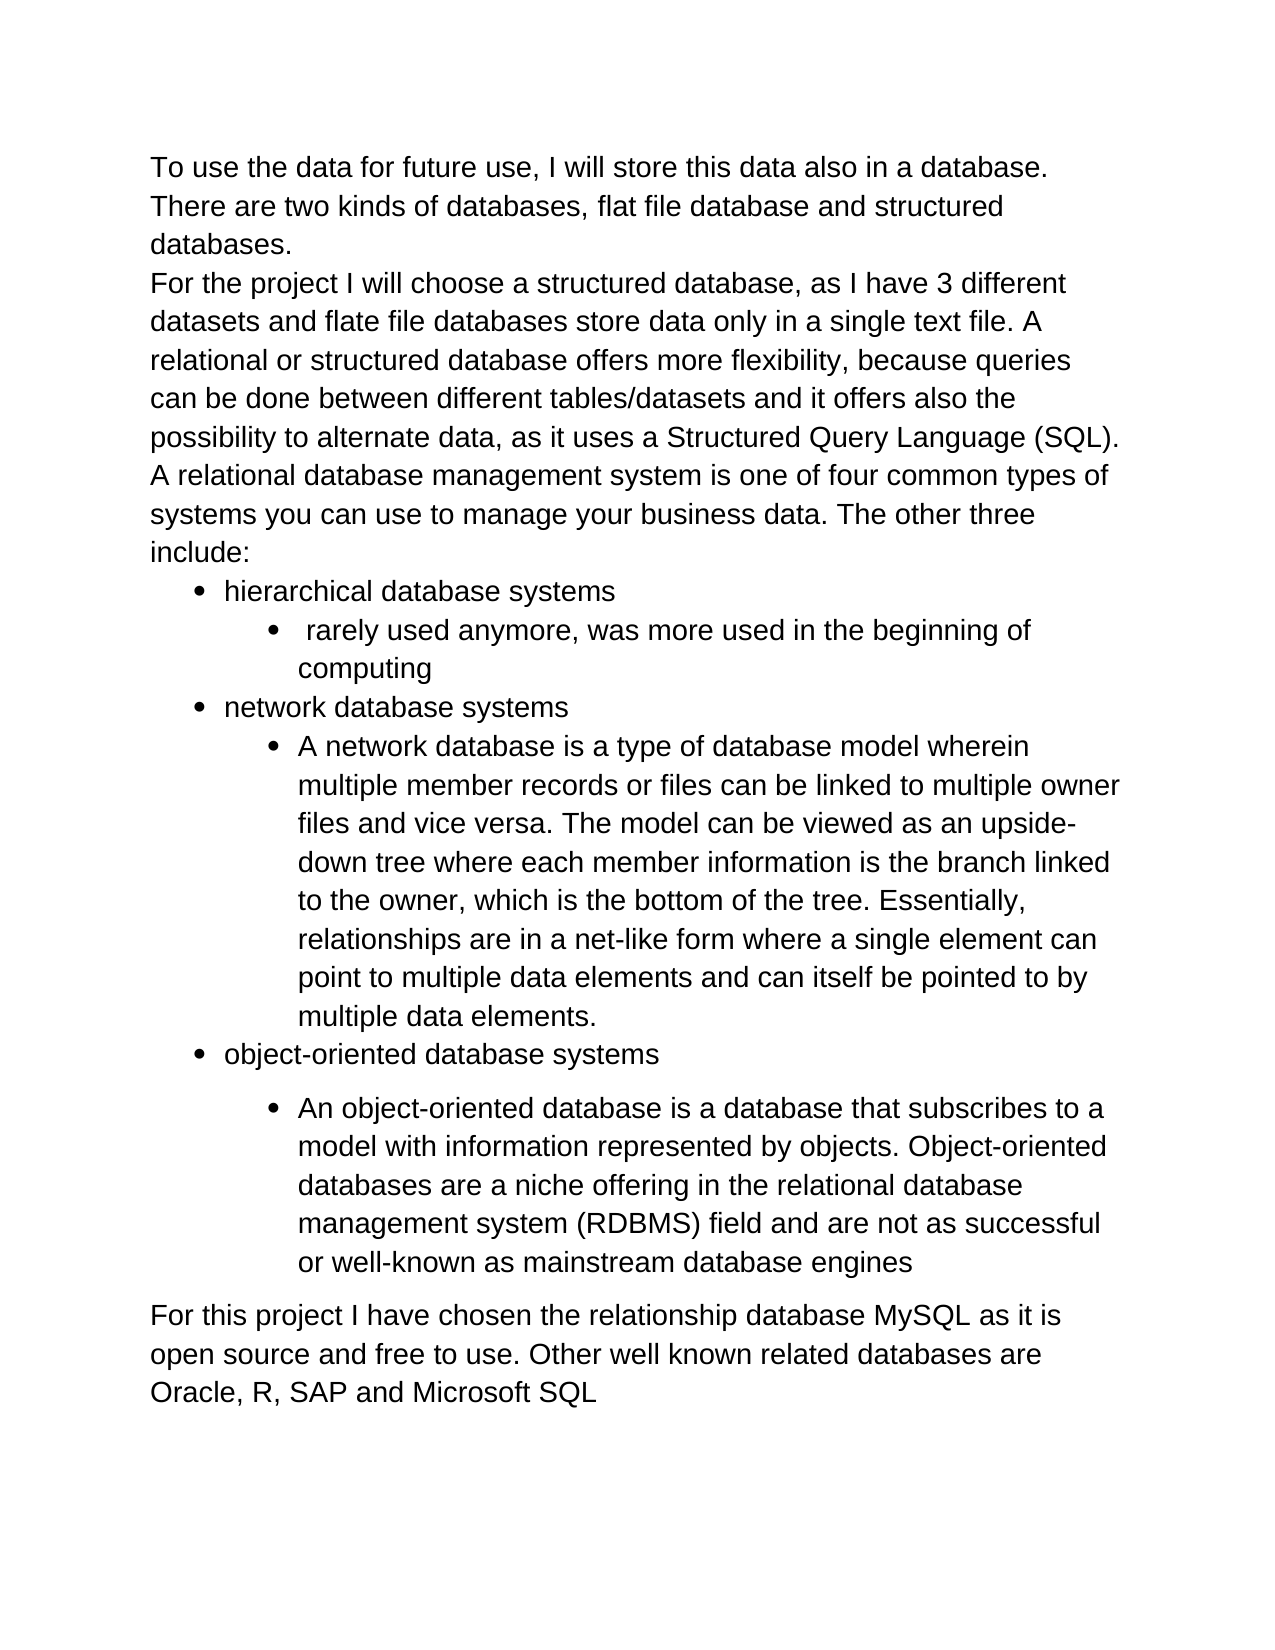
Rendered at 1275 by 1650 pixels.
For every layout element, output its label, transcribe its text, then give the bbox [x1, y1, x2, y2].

list hierarchical database systems [194, 574, 1125, 608]
list A network database is a type of database model wherein multiple member records or files can be linked to multiple owner files and vice versa. The model can be viewed as an upside-down tree where each member information is the branch linked to the owner, which is the bottom of the tree. Essentially, relationships are in a net-like form where a single element can point to multiple data elements and can itself be pointed to by multiple data elements. [268, 729, 1125, 1032]
list network database systems [194, 690, 1125, 724]
text For the project I will choose a structured database, as I have 3 different datasets and flate file databases store data only in a single text file. A relational or structured database offers more flexibility, because queries can be done between different tables/datasets and it offers also the possibility to alternate data, as it uses a Structured Query Language (SQL). A relational database management system is one of four common types of systems you can use to manage your business data. The other three include: [150, 266, 1125, 569]
text To use the data for future use, I will store this data also in a database. There are two kinds of databases, flat file database and structured databases. [150, 150, 1125, 261]
list object-oriented database systems [194, 1037, 1125, 1071]
list An object-oriented database is a database that subscribes to a model with information represented by objects. Object-oriented databases are a niche offering in the relational database management system (RDBMS) field and are not as successful or well-known as mainstream database engines [268, 1091, 1125, 1278]
list rarely used anymore, was more used in the beginning of computing [268, 613, 1125, 685]
text For this project I have chosen the relationship database MySQL as it is open source and free to use. Other well known related databases are Oracle, R, SAP and Microsoft SQL [150, 1298, 1125, 1409]
